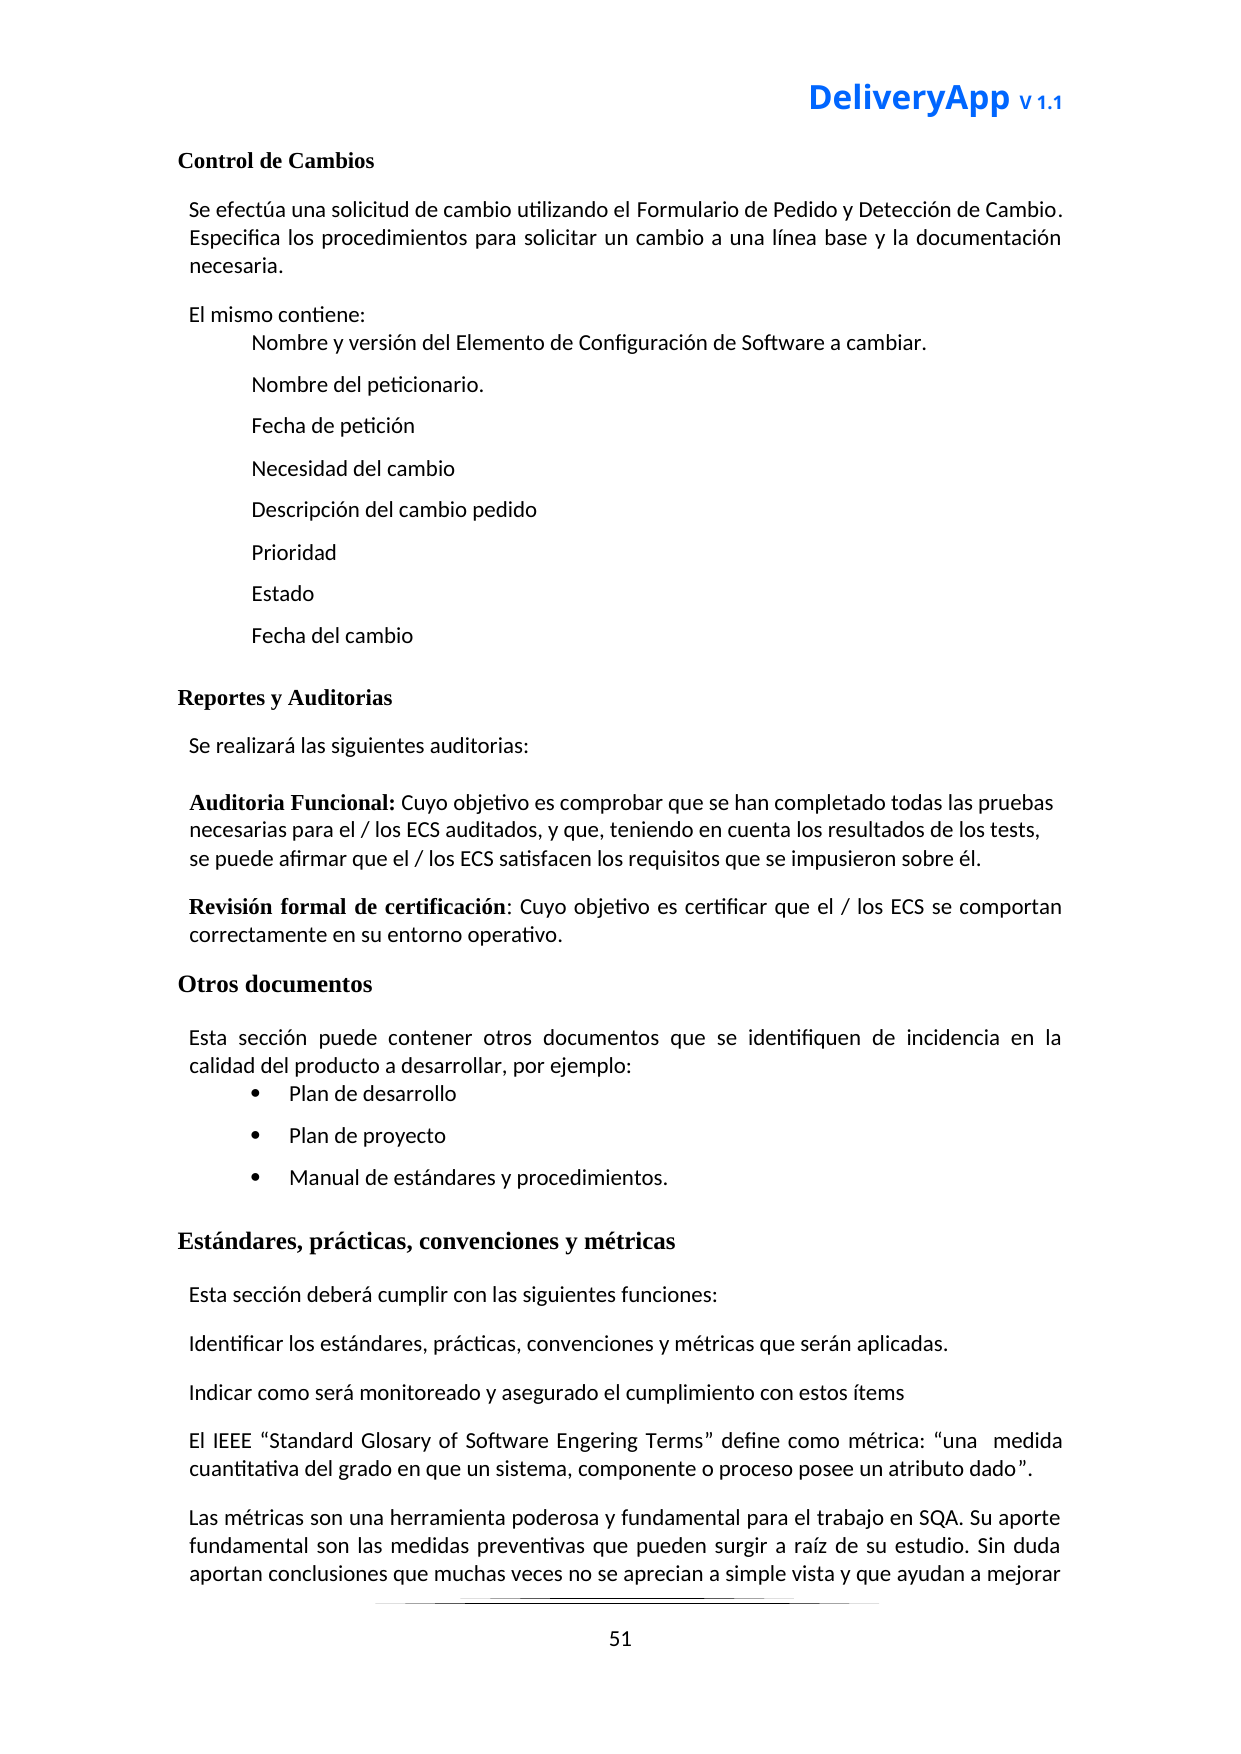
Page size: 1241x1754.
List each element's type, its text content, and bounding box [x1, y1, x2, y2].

text Estado [251, 579, 1063, 608]
text Se efectúa una solicitud de cambio utilizando el Formulario de Pedido y Detección de Cambio. Especifica los procedimientos para solicitar un cambio a una línea base y la documentación necesaria. [188, 195, 1063, 279]
text El mismo contiene: [188, 300, 1063, 328]
text Plan de proyecto [251, 1121, 1063, 1149]
text Reportes y Auditorias [177, 684, 1063, 711]
text Fecha de petición [251, 412, 1063, 440]
text Otros documentos [177, 969, 1063, 998]
text Esta sección puede contener otros documentos que se identifiquen de incidencia en la calidad del producto a desarrollar, por ejemplo: [188, 1023, 1063, 1079]
text Identificar los estándares, prácticas, convenciones y métricas que serán aplicadas. [188, 1329, 1063, 1357]
text Nombre y versión del Elemento de Configuración de Software a cambiar. [251, 328, 1063, 356]
text Nombre del peticionario. [251, 370, 1063, 398]
text Necesidad del cambio [251, 454, 1063, 482]
text Revisión formal de certificación: Cuyo objetivo es certificar que el / los ECS se comportan correctamente en su entorno operativo. [188, 892, 1063, 948]
text Manual de estándares y procedimientos. [251, 1163, 1063, 1191]
text Prioridad [251, 538, 1063, 566]
text Esta sección deberá cumplir con las siguientes funciones: [188, 1280, 1063, 1308]
text Control de Cambios [177, 148, 1063, 174]
text Indicar como será monitoreado y asegurado el cumplimiento con estos ítems [188, 1378, 1063, 1406]
text Estándares, prácticas, convenciones y métricas [177, 1226, 1063, 1255]
text Fecha del cambio [251, 622, 1063, 649]
text El IEEE “Standard Glosary of Software Engering Terms” define como métrica: “una medida cuantitativa del grado en que un sistema, componente o proceso posee un atributo dado”. [188, 1426, 1063, 1482]
text Se realizará las siguientes auditorias: Auditoria Funcional: Cuyo objetivo es comprobar que se han completado todas las pruebas necesarias para el / los ECS auditados, y que, teniendo en cuenta los resultados de los tests, se puede afirmar que el / los ECS satisfacen los requisitos que se impusieron sobre él. [188, 732, 1063, 872]
text Descripción del cambio pedido [251, 496, 1063, 524]
text Plan de desarrollo [251, 1079, 1063, 1107]
